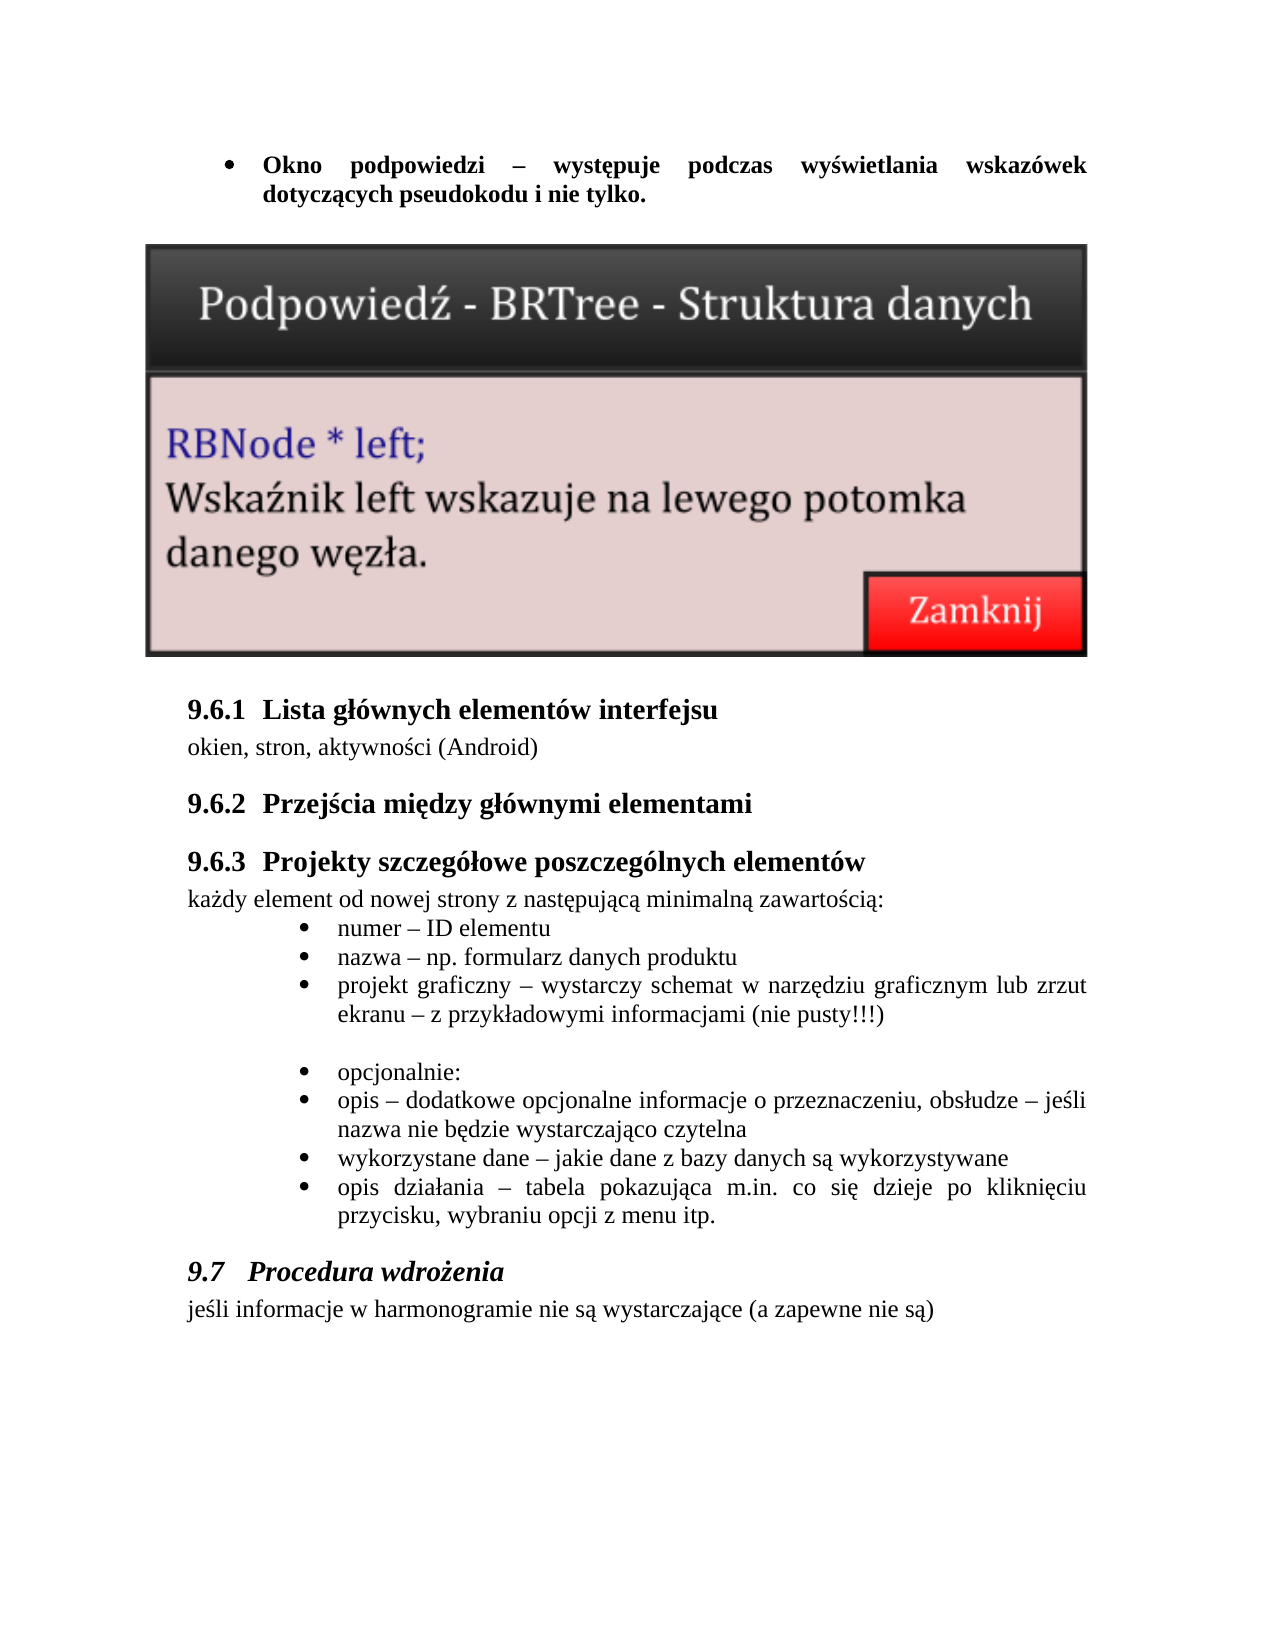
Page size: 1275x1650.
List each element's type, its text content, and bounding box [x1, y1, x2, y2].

list nazwa – np. formularz danych produktu [300, 942, 1087, 971]
list projekt graficzny – wystarczy schemat w narzędziu graficznym lub zrzut ekranu – z przykładowymi informacjami (nie pusty!!!) [300, 971, 1087, 1028]
list Okno podpowiedzi – występuje podczas wyświetlania wskazówek dotyczących pseudokodu i nie tylko. [225, 150, 1087, 207]
list opcjonalnie: [300, 1057, 1087, 1086]
subtitle Projekty szczegółowe poszczególnych elementów [187, 844, 1087, 878]
list numer – ID elementu [300, 913, 1087, 942]
text jeśli informacje w harmonogramie nie są wystarczające (a zapewne nie są) [187, 1294, 1087, 1323]
subtitle Lista głównych elementów interfejsu [187, 692, 1087, 726]
subtitle Procedura wdrożenia [187, 1254, 1087, 1288]
list wykorzystane dane – jakie dane z bazy danych są wykorzystywane [300, 1143, 1087, 1172]
list opis działania – tabela pokazująca m.in. co się dzieje po kliknięciu przycisku, wybraniu opcji z menu itp. [300, 1172, 1087, 1229]
text okien, stron, aktywności (Android) [187, 732, 1087, 761]
subtitle Przejścia między głównymi elementami [187, 786, 1087, 819]
list opis – dodatkowe opcjonalne informacje o przeznaczeniu, obsłudze – jeśli nazwa nie będzie wystarczająco czytelna [300, 1086, 1087, 1143]
picture [145, 244, 1088, 657]
text każdy element od nowej strony z następującą minimalną zawartością: [187, 884, 1087, 913]
